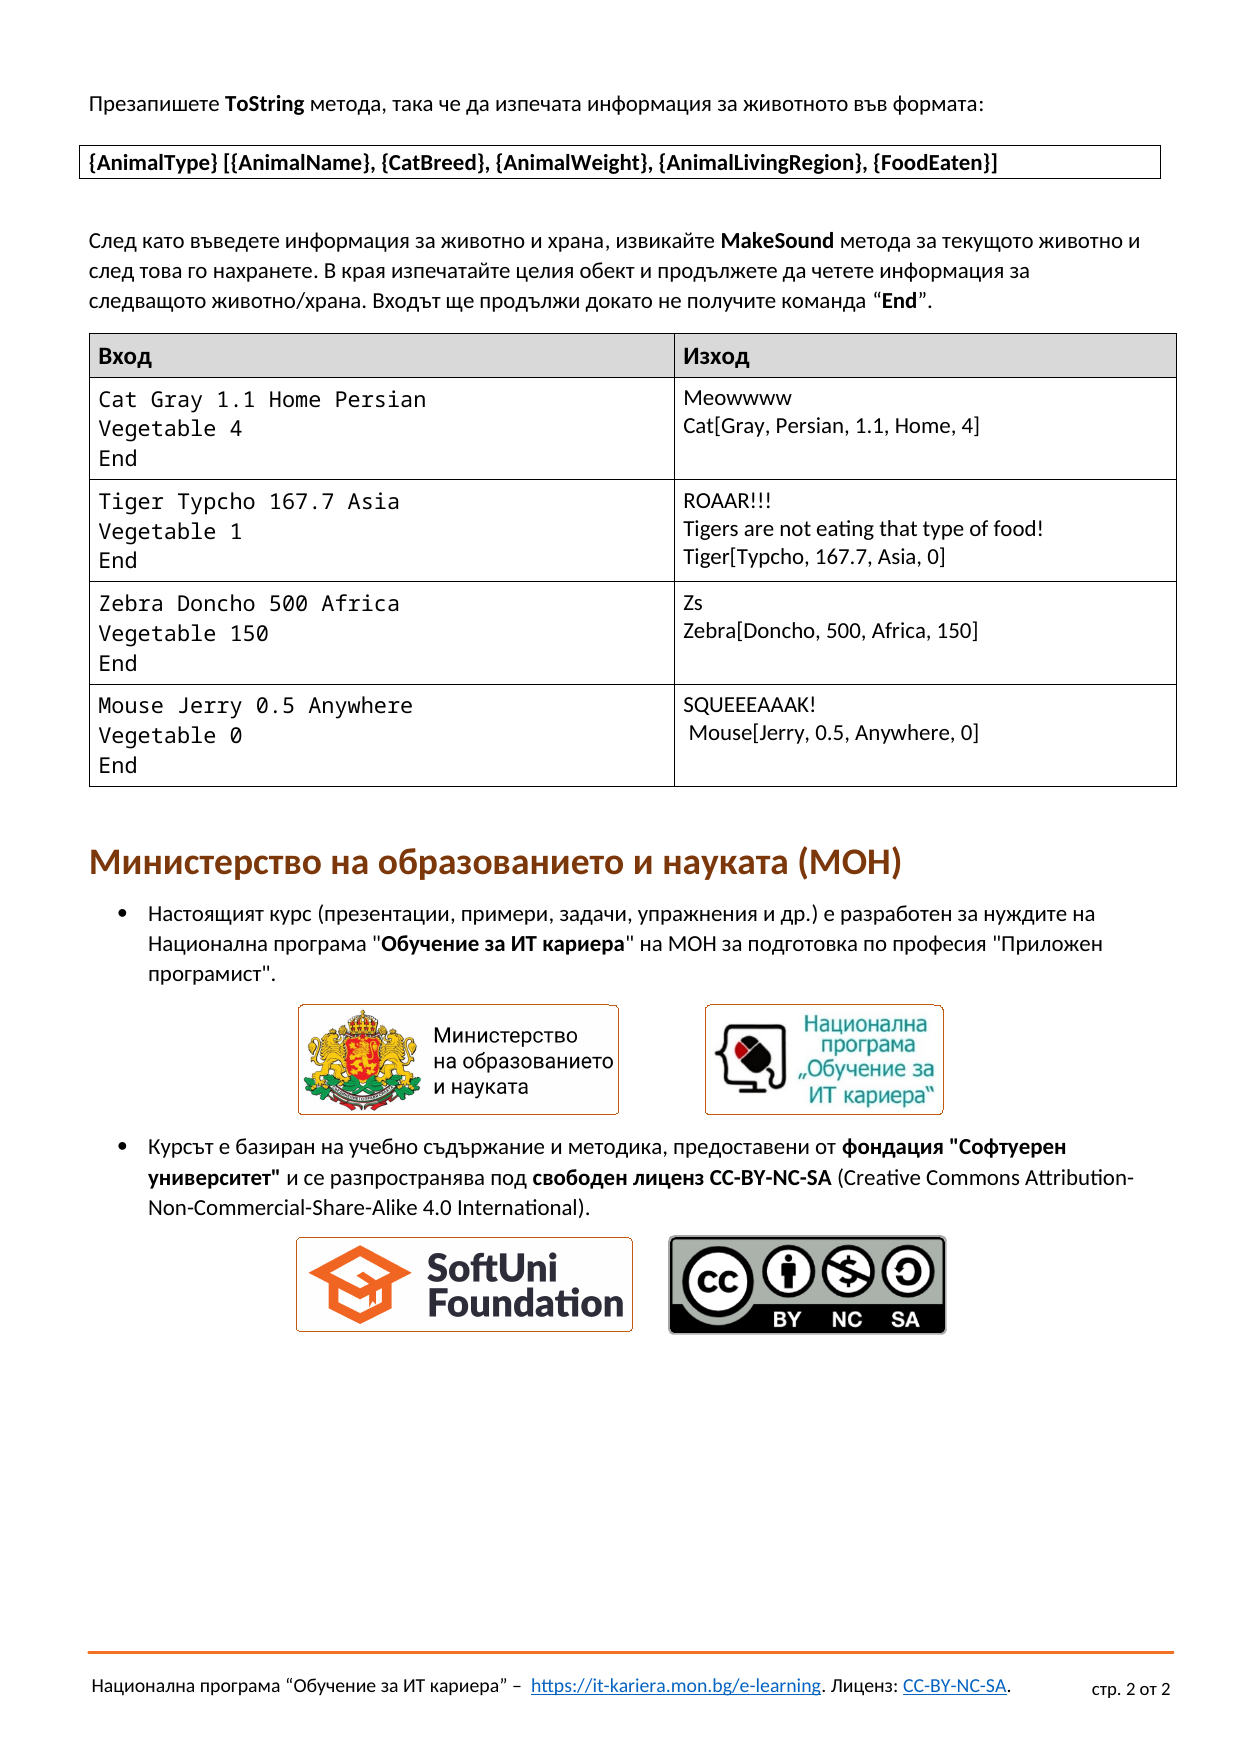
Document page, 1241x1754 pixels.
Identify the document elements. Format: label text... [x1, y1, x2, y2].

table_header Вход [90, 334, 674, 377]
table_cell ROAAR!!! Tigers are not eating that type of food! Tiger[Typcho, 167.7, Asia, 0] [675, 480, 1176, 581]
subtitle Министерство на образованието и науката (МОН) [89, 838, 1152, 884]
table_cell SQUEEEAAAK! Mouse[Jerry, 0.5, Anywhere, 0] [675, 685, 1176, 786]
picture [668, 1235, 947, 1335]
table_cell Tiger Typcho 167.7 Asia Vegetable 1 End [90, 480, 674, 581]
table_cell Mouse Jerry 0.5 Anywhere Vegetable 0 End [90, 685, 674, 786]
picture [299, 1005, 619, 1114]
list Курсът е базиран на учебно съдържание и методика, предоставени от фондация "Софтуерен университет" и се разпространява под свободен лиценз CC-BY-NC-SA (Creative Commons Attribution-Non-Commercial-Share-Alike 4.0 International). [118, 1132, 1152, 1221]
table_cell Zebra Doncho 500 Africa Vegetable 150 End [90, 582, 674, 683]
list Настоящият курс (презентации, примери, задачи, упражнения и др.) е разработен за нуждите на Национална програма "Обучение за ИТ кариера" на МОН за подготовка по професия "Приложен програмист". [118, 899, 1152, 987]
table_cell Zs Zebra[Doncho, 500, Africa, 150] [675, 582, 1176, 683]
table_cell Cat Gray 1.1 Home Persian Vegetable 4 End [90, 378, 674, 479]
picture [706, 1005, 943, 1114]
picture [296, 1237, 633, 1331]
text Презапишете ToString метода, така че да изпечата информация за животното във формата: [89, 89, 1152, 117]
table_cell Meowwww Cat[Gray, Persian, 1.1, Home, 4] [675, 378, 1176, 479]
text След като въведете информация за животно и храна, извикайте MakeSound метода за текущото животно и след това го нахранете. В края изпечатайте целия обект и продължете да четете информация за следващото животно/храна. Входът ще продължи докато не получите команда “End”. [89, 226, 1152, 314]
text {AnimalType} [{AnimalName}, {CatBreed}, {AnimalWeight}, {AnimalLivingRegion}, {FoodEaten}] [80, 146, 1160, 178]
table_header Изход [675, 334, 1176, 377]
